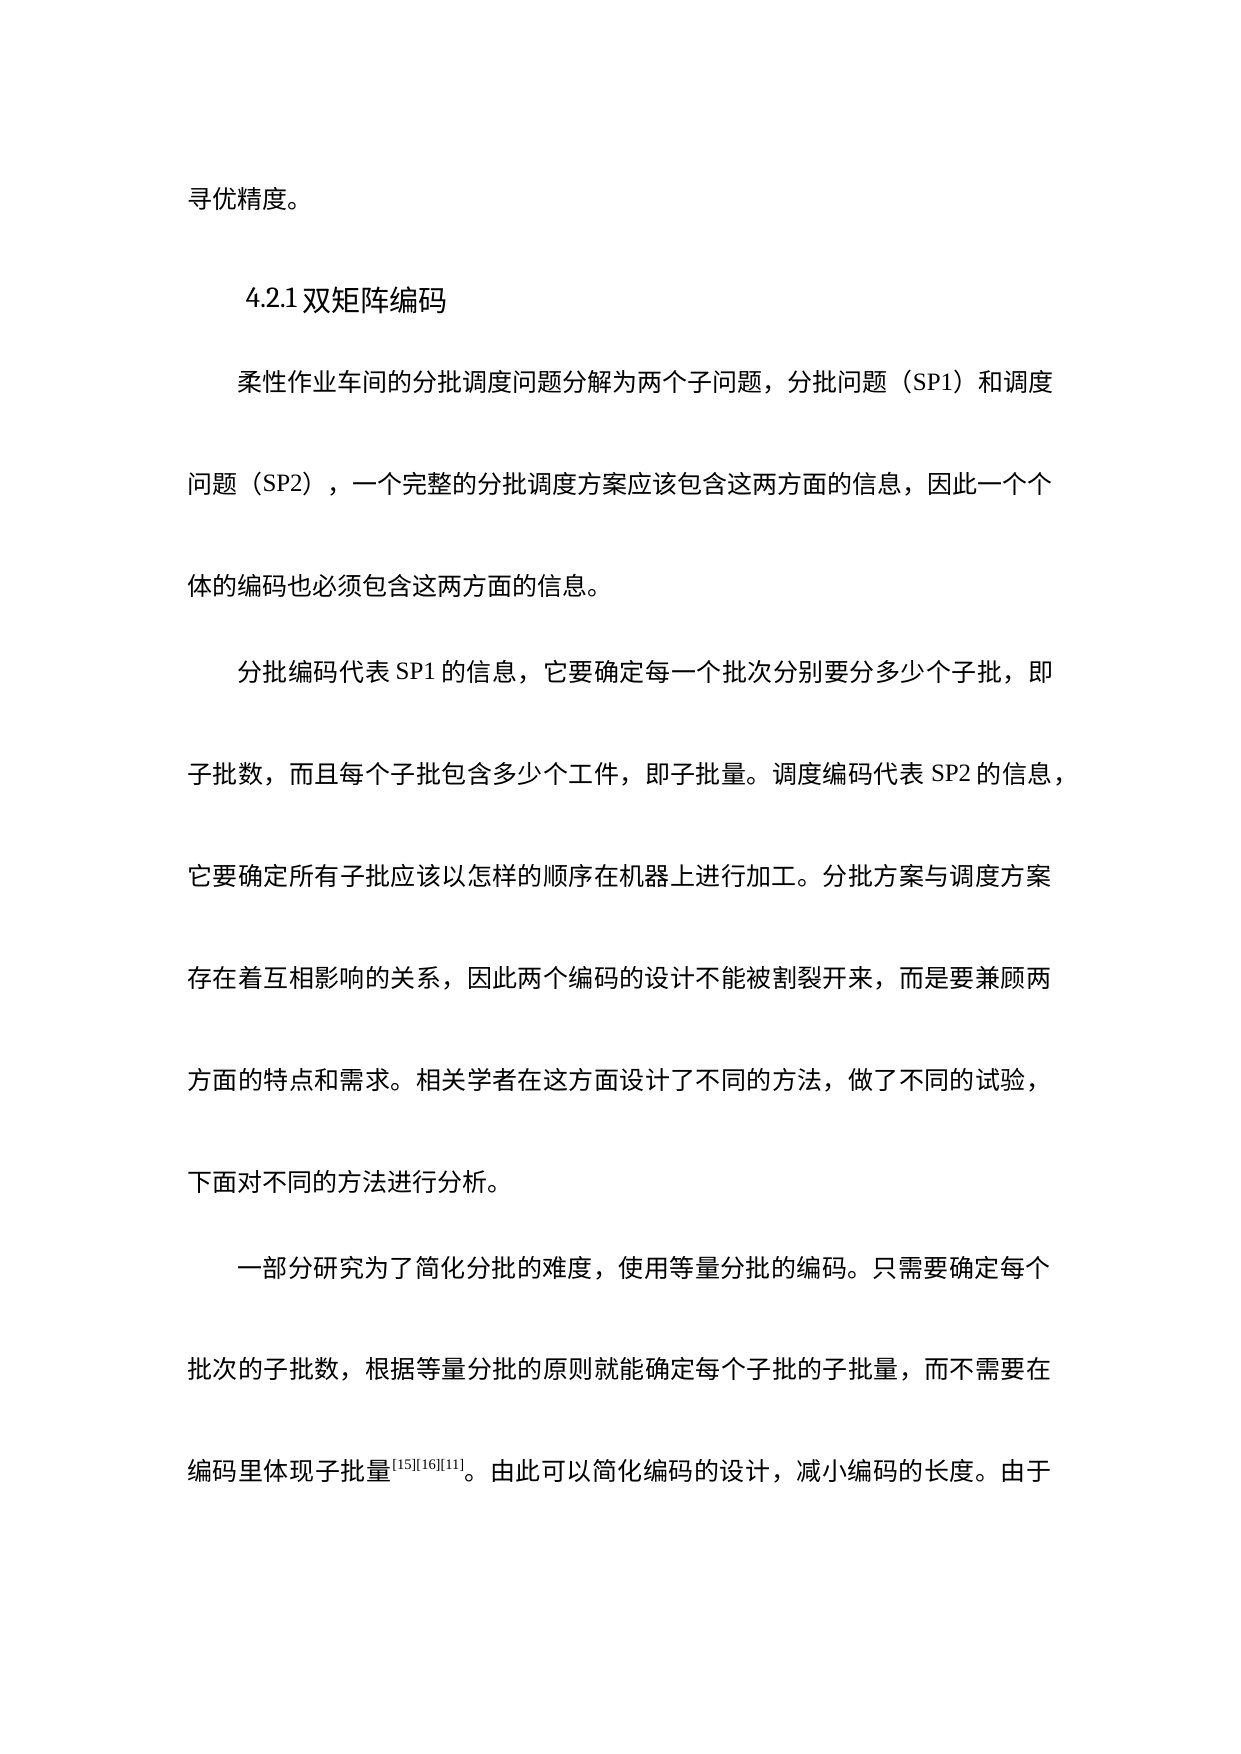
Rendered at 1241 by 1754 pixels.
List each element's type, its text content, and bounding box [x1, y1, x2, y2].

subtitle 4.2.1双矩阵编码 [187, 264, 1053, 332]
text 分批编码代表SP1的信息，它要确定每一个批次分别要分多少个子批，即子批数，而且每个子批包含多少个工件，即子批量。调度编码代表SP2的信息，它要确定所有子批应该以怎样的顺序在机器上进行加工。分批方案与调度方案存在着互相影响的关系，因此两个编码的设计不能被割裂开来，而是要兼顾两方面的特点和需求。相关学者在这方面设计了不同的方法，做了不同的试验，下面对不同的方法进行分析。 [187, 637, 1053, 1214]
text 解码方案是由一个个体的编码求解目标函数的方法。通过解码方案，能够计算得出每个工件在机器上的加工起始时刻和加工结束时刻，可以计算每一台机器最有一个工件的加工结束时刻，从而得到目标函数值。良好的解码方案可以在原始编码的基础上，加入合适的启发式规则来优化调度方案，有助于提高寻优精度。 [187, 164, 1053, 232]
text 柔性作业车间的分批调度问题分解为两个子问题，分批问题（SP1）和调度问题（SP2），一个完整的分批调度方案应该包含这两方面的信息，因此一个个体的编码也必须包含这两方面的信息。 [187, 347, 1053, 619]
